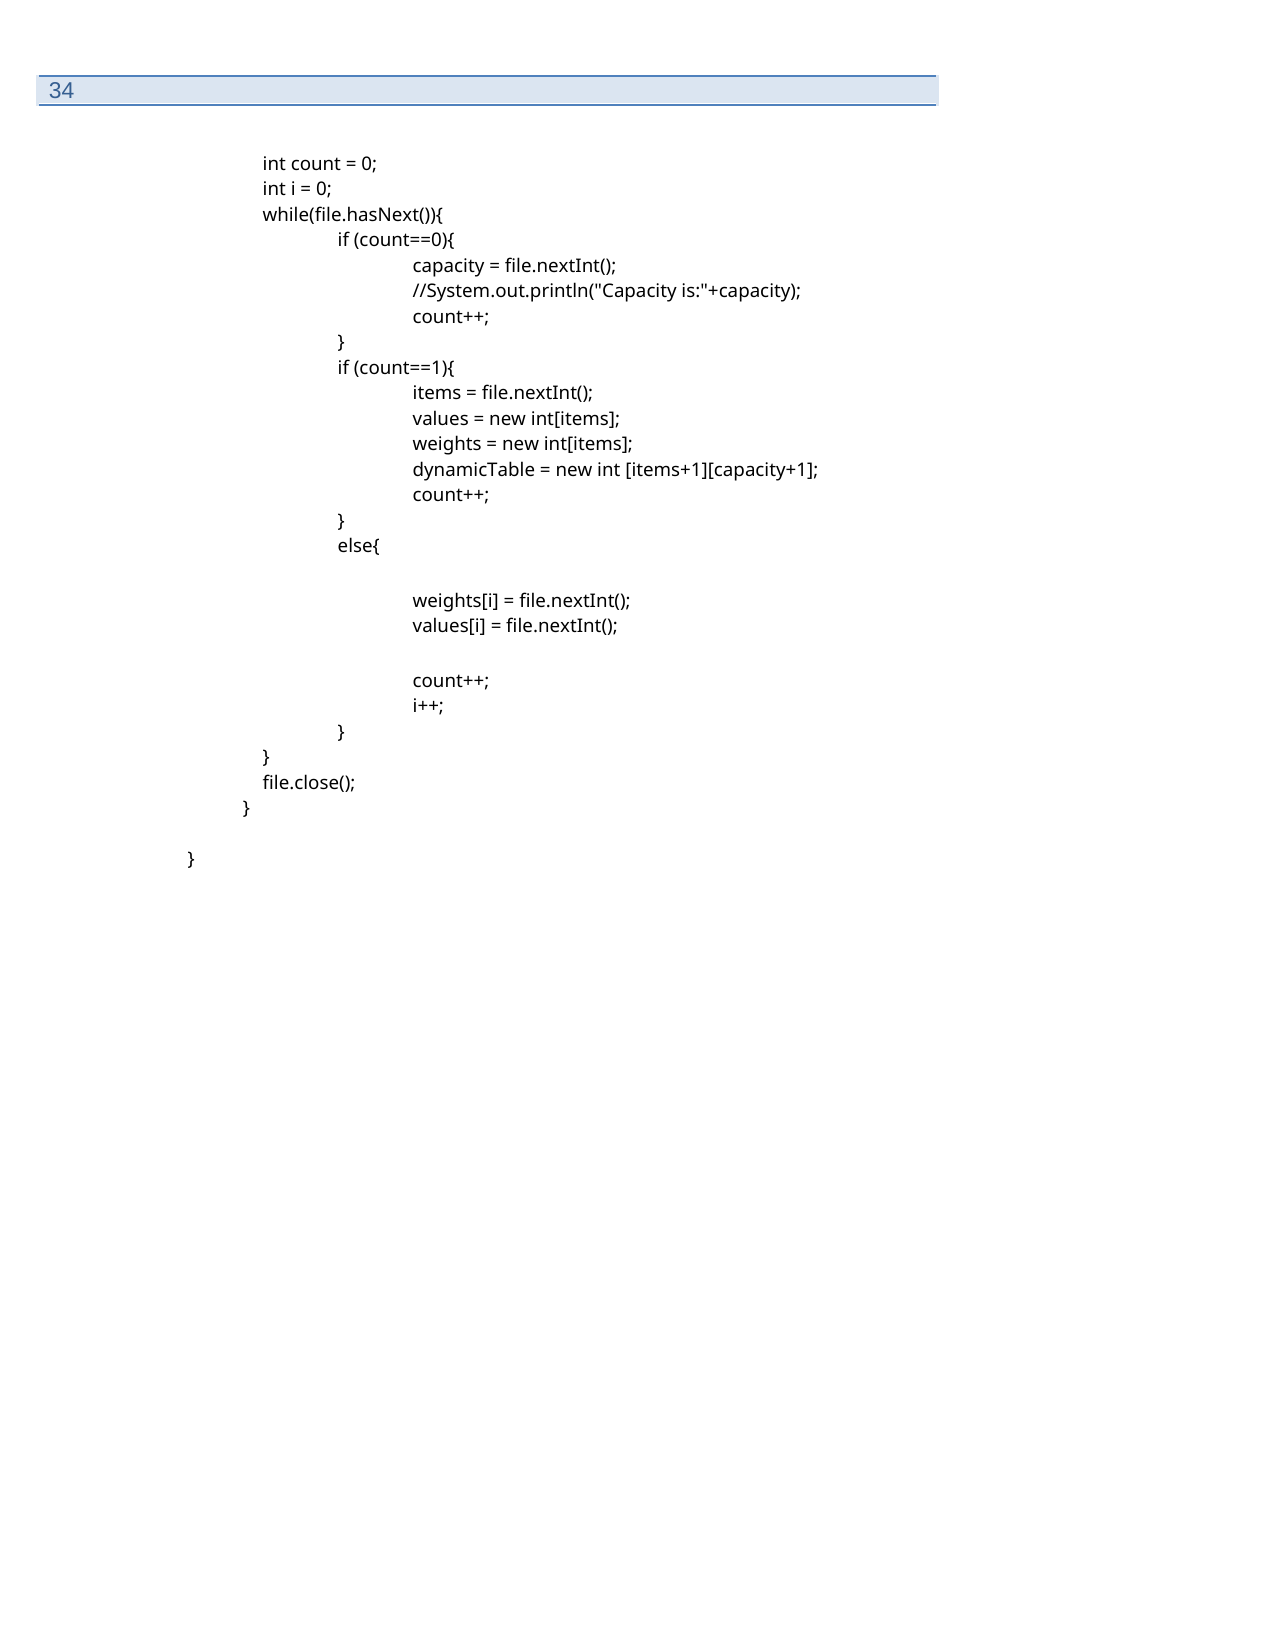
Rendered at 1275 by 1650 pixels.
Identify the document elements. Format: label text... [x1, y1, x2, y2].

text values = new int[items]; [187, 405, 1087, 431]
text weights = new int[items]; [187, 431, 1087, 456]
text if (count==0){ [187, 227, 1087, 252]
text dynamicTable = new int [items+1][capacity+1]; [187, 456, 1087, 482]
text items = file.nextInt(); [187, 380, 1087, 405]
text capacity = file.nextInt(); [187, 252, 1087, 278]
text count++; [187, 303, 1087, 329]
text while(file.hasNext()){ [187, 201, 1087, 227]
text weights[i] = file.nextInt(); [187, 587, 1087, 613]
text int count = 0; [187, 150, 1087, 176]
text values[i] = file.nextInt(); [187, 613, 1087, 638]
text //System.out.println("Capacity is:"+capacity); [187, 278, 1087, 303]
text } [187, 329, 1087, 354]
text else{ [187, 533, 1087, 558]
text if (count==1){ [187, 354, 1087, 380]
text i++; [187, 692, 1087, 718]
text } [187, 743, 1087, 769]
text count++; [187, 482, 1087, 507]
text } [187, 846, 1087, 871]
text } [187, 794, 1087, 820]
text } [187, 507, 1087, 533]
text int i = 0; [187, 176, 1087, 201]
text } [187, 718, 1087, 743]
text file.close(); [187, 769, 1087, 794]
text count++; [187, 667, 1087, 692]
